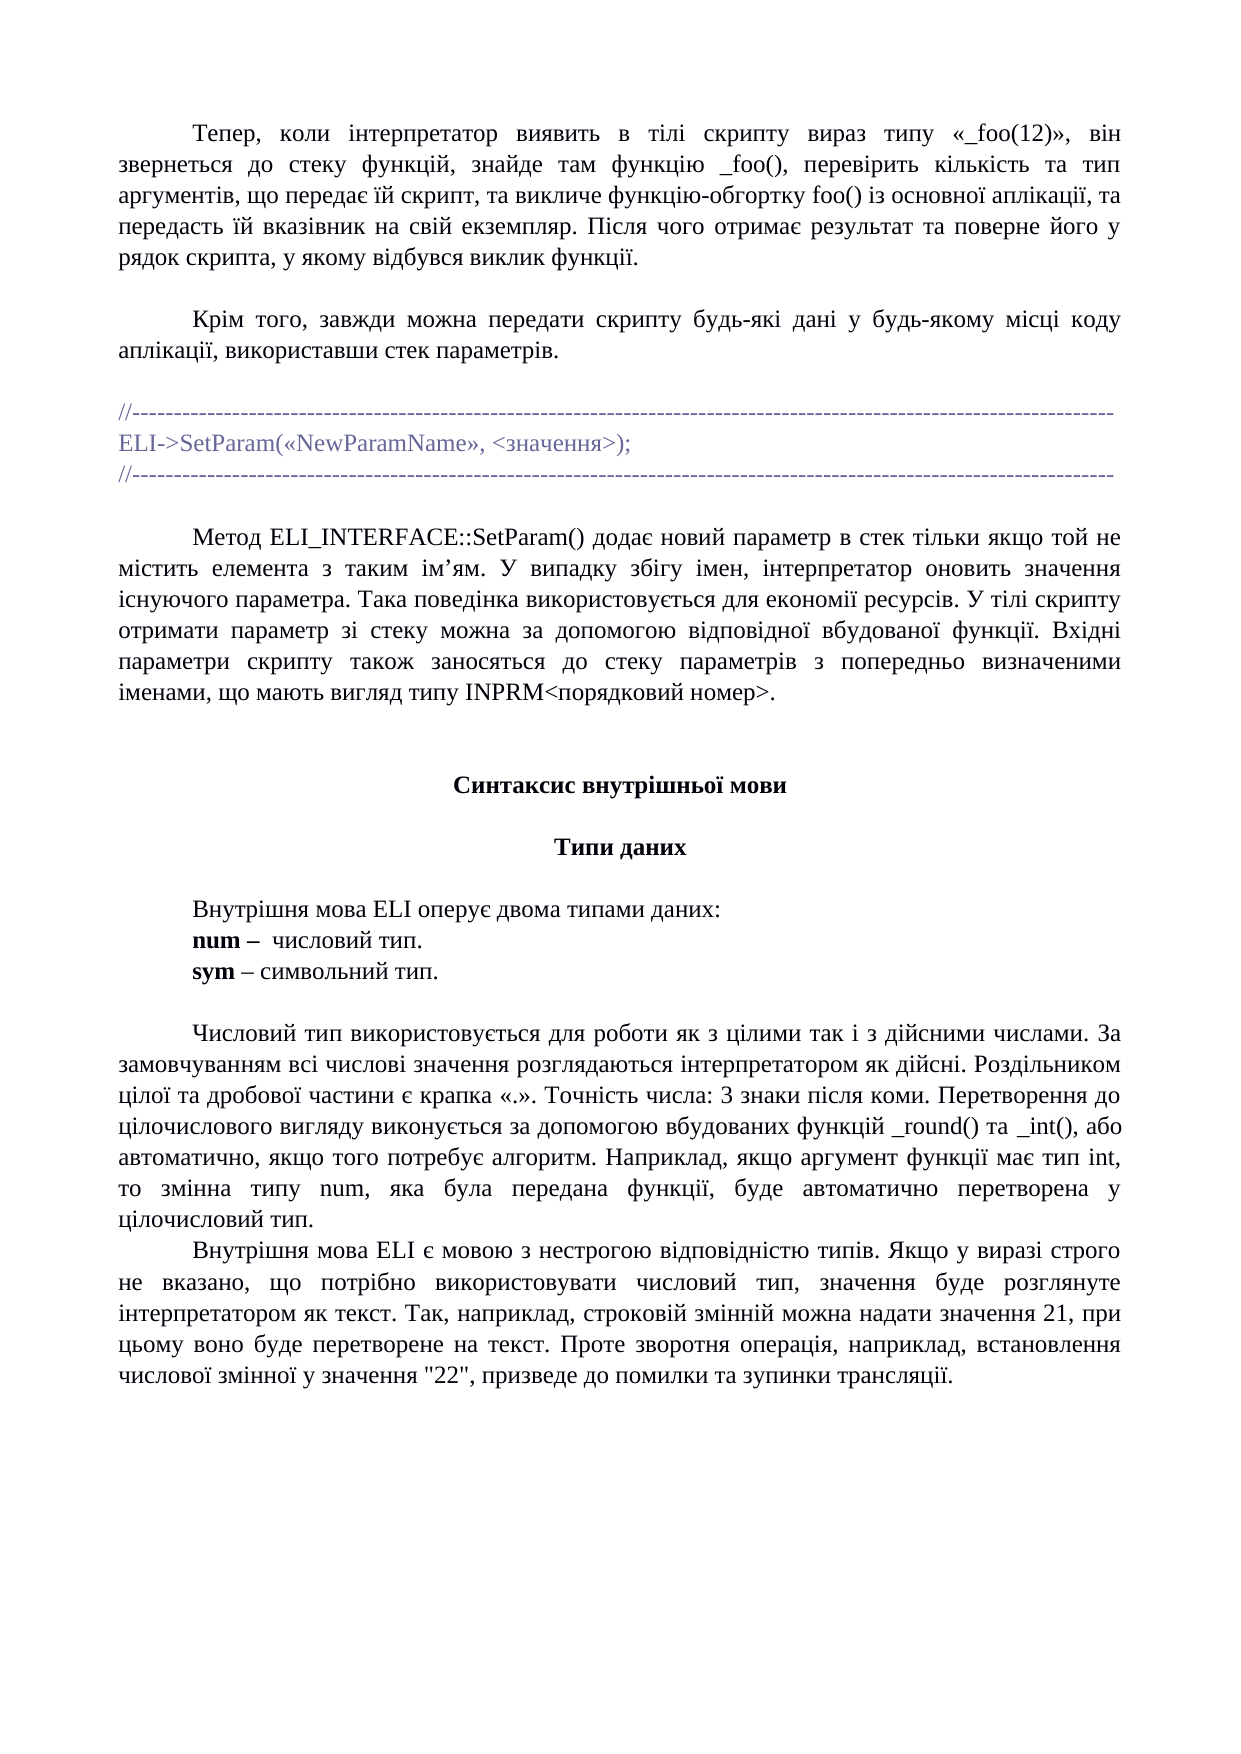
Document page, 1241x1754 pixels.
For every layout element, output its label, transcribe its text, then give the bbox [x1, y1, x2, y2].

text Типи даних [118, 832, 1122, 861]
text Числовий тип використовується для роботи як з цілими так і з дійсними числами. За замовчуванням всі числові значення розглядаються інтерпретатором як дійсні. Роздільником цілої та дробової частини є крапка «.». Точність числа: 3 знаки після коми. Перетворення до цілочислового вигляду виконується за допомогою вбудованих функцій _round() та _int(), або автоматично, якщо того потребує алгоритм. Наприклад, якщо аргумент функції має тип int, то змінна типу num, яка була передана функції, буде автоматично перетворена у цілочисловий тип. [118, 1018, 1122, 1233]
text Внутрішня мова ELI оперує двома типами даних: [118, 894, 1122, 923]
text Тепер, коли інтерпретатор виявить в тілі скрипту вираз типу «_foo(12)», він звернеться до стеку функцій, знайде там функцію _foo(), перевірить кількість та тип аргументів, що передає їй скрипт, та викличе функцію-обгортку foo() із основної аплікації, та передасть їй вказівник на свій екземпляр. Після чого отримає результат та поверне його у рядок скрипта, у якому відбувся виклик функції. [118, 118, 1122, 271]
text Крім того, завжди можна передати скрипту будь-які дані у будь-якому місці коду аплікації, використавши стек параметрів. [118, 304, 1122, 364]
text //---------------------------------------------------------------------------------------------------------------------- [118, 459, 1122, 488]
text Метод ELI_INTERFACE::SetParam() додає новий параметр в стек тільки якщо той не містить елемента з таким ім’ям. У випадку збігу імен, інтерпретатор оновить значення існуючого параметра. Така поведінка використовується для економії ресурсів. У тілі скрипту отримати параметр зі стеку можна за допомогою відповідної вбудованої функції. Вхідні параметри скрипту також заносяться до стеку параметрів з попередньо визначеними іменами, що мають вигляд типу INPRM<порядковий номер>. [118, 522, 1122, 706]
text sym – символьний тип. [118, 956, 1122, 985]
text ELI->SetParam(«NewParamName», <значення>); [118, 428, 1122, 457]
text Внутрішня мова ELI є мовою з нестрогою відповідністю типів. Якщо у виразі строго не вказано, що потрібно використовувати числовий тип, значення буде розглянуте інтерпретатором як текст. Так, наприклад, строковій змінній можна надати значення 21, при цьому воно буде перетворене на текст. Проте зворотня операція, наприклад, встановлення числової змінної у значення "22", призведе до помилки та зупинки трансляції. [118, 1236, 1122, 1388]
text //---------------------------------------------------------------------------------------------------------------------- [118, 397, 1122, 426]
text Синтаксис внутрішньої мови [118, 770, 1122, 799]
text num – числовий тип. [118, 925, 1122, 954]
